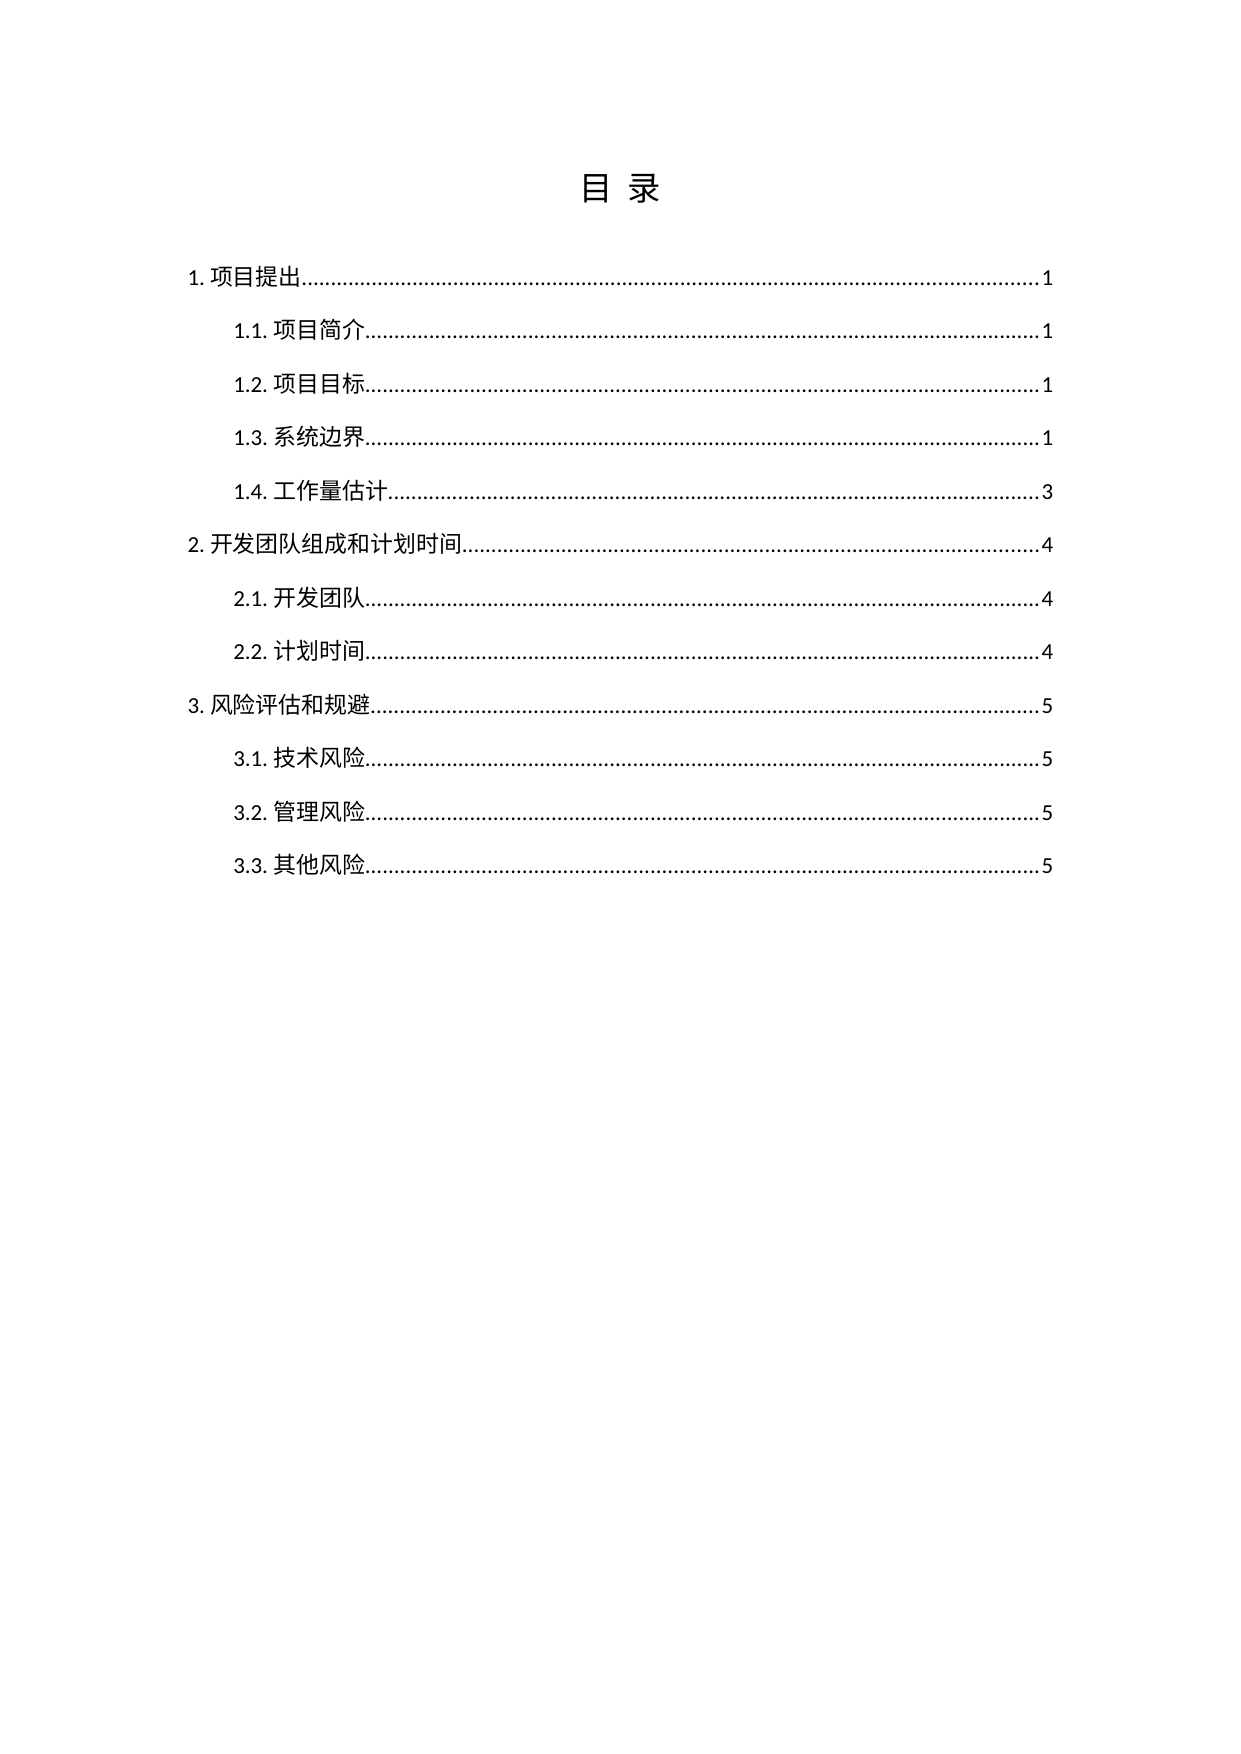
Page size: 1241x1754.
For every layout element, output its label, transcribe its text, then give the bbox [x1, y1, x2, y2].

text 1.2. 项目目标 1 [187, 366, 1053, 399]
text 3.2. 管理风险 5 [187, 794, 1053, 827]
text 3.1. 技术风险 5 [187, 740, 1053, 773]
text 3. 风险评估和规避 5 [187, 687, 1053, 720]
text 2. 开发团队组成和计划时间 4 [187, 526, 1053, 559]
text 1.3. 系统边界 1 [187, 419, 1053, 452]
text 2.1. 开发团队 4 [187, 580, 1053, 613]
text 1.4. 工作量估计 3 [187, 473, 1053, 506]
text 2.2. 计划时间 4 [187, 633, 1053, 666]
text 1. 项目提出 1 [187, 258, 1053, 292]
text 1.1. 项目简介 1 [187, 312, 1053, 345]
text 目 录 [187, 162, 1053, 210]
text 3.3. 其他风险 5 [187, 847, 1053, 881]
